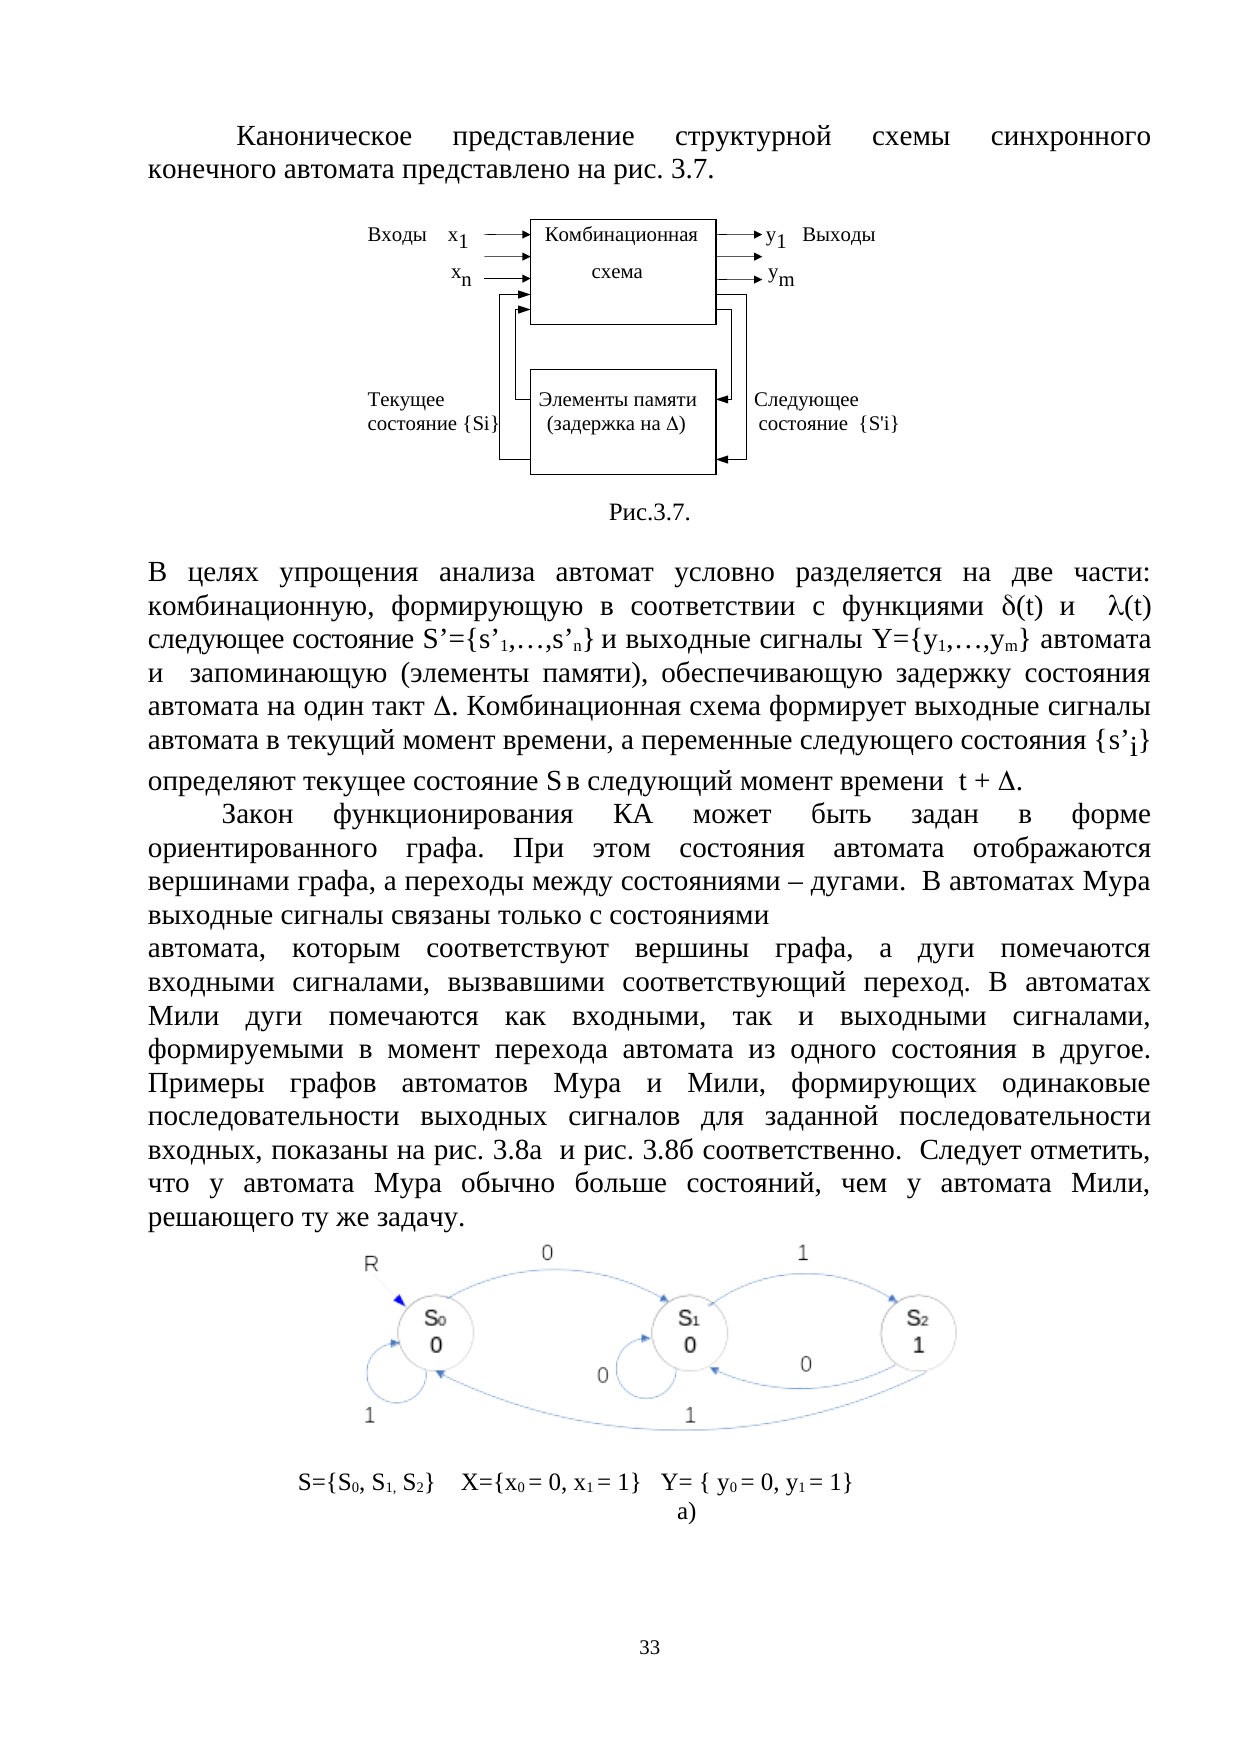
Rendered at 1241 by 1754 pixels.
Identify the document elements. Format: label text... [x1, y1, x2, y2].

text В целях упрощения анализа автомат условно разделяется на две части: комбинационную, формирующую в соответствии с функциями (t) и (t) следующее состояние S’={s’1,…,s’n} и выходные сигналы Y={y1,…,ym} автомата и запоминающую (элементы памяти), обеспечивающую задержку состояния автомата на один такт . Комбинационная схема формирует выходные сигналы автомата в текущий момент времени, а переменные следующего состояния {s’i} определяют текущее состояние S в следующий момент времени t + . [148, 554, 1152, 796]
text Каноническое представление структурной схемы синхронного конечного автомата представлено на рис. 3.7. [148, 118, 1152, 185]
text а) [148, 1496, 1152, 1524]
text автомата, которым соответствуют вершины графа, а дуги помечаются входными сигналами, вызвавшими соответствующий переход. В автоматах Мили дуги помечаются как входными, так и выходными сигналами, формируемыми в момент перехода автомата из одного состояния в другое. Примеры графов автоматов Мура и Мили, формирующих одинаковые последовательности выходных сигналов для заданной последовательности входных, показаны на рис. 3.8а и рис. 3.8б соответственно. Следует отметить, что у автомата Мура обычно больше состояний, чем у автомата Мили, решающего ту же задачу. [148, 931, 1152, 1232]
text Рис.3.7. [148, 497, 1152, 526]
text S={S0, S1, S2} X={x0 = 0, x1 = 1} Y= { y0 = 0, y1 = 1} [223, 1467, 1152, 1496]
text Закон функционирования КА может быть задан в форме ориентированного графа. При этом состояния автомата отображаются вершинами графа, а переходы между состояниями – дугами. В автоматах Мура выходные сигналы связаны только с состояниями [148, 796, 1152, 931]
